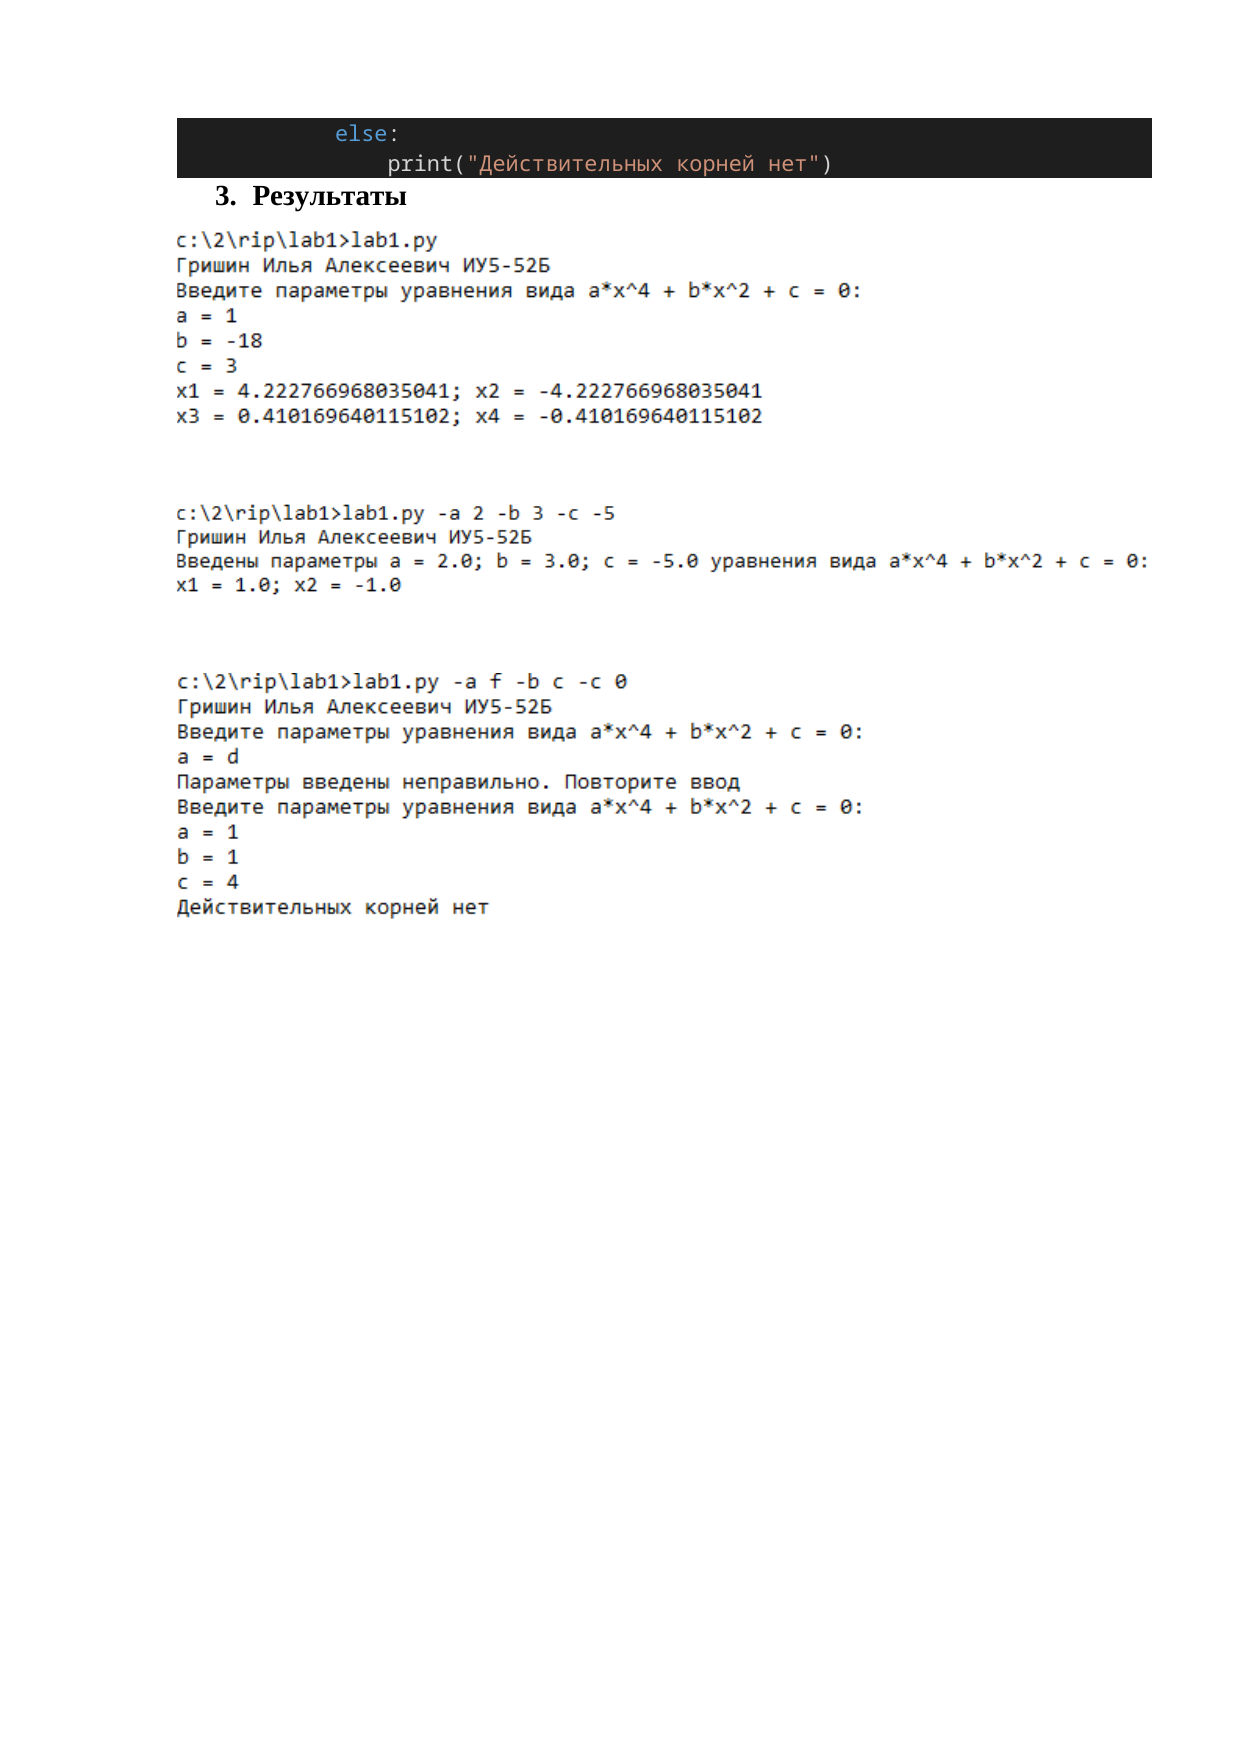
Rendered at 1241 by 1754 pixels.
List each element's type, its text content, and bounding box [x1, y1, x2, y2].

picture [177, 502, 1152, 602]
list Результаты [215, 178, 1152, 211]
text print("Действительных корней нет") [177, 148, 1152, 178]
text else: [177, 118, 1152, 148]
picture [177, 673, 870, 922]
picture [177, 230, 868, 431]
